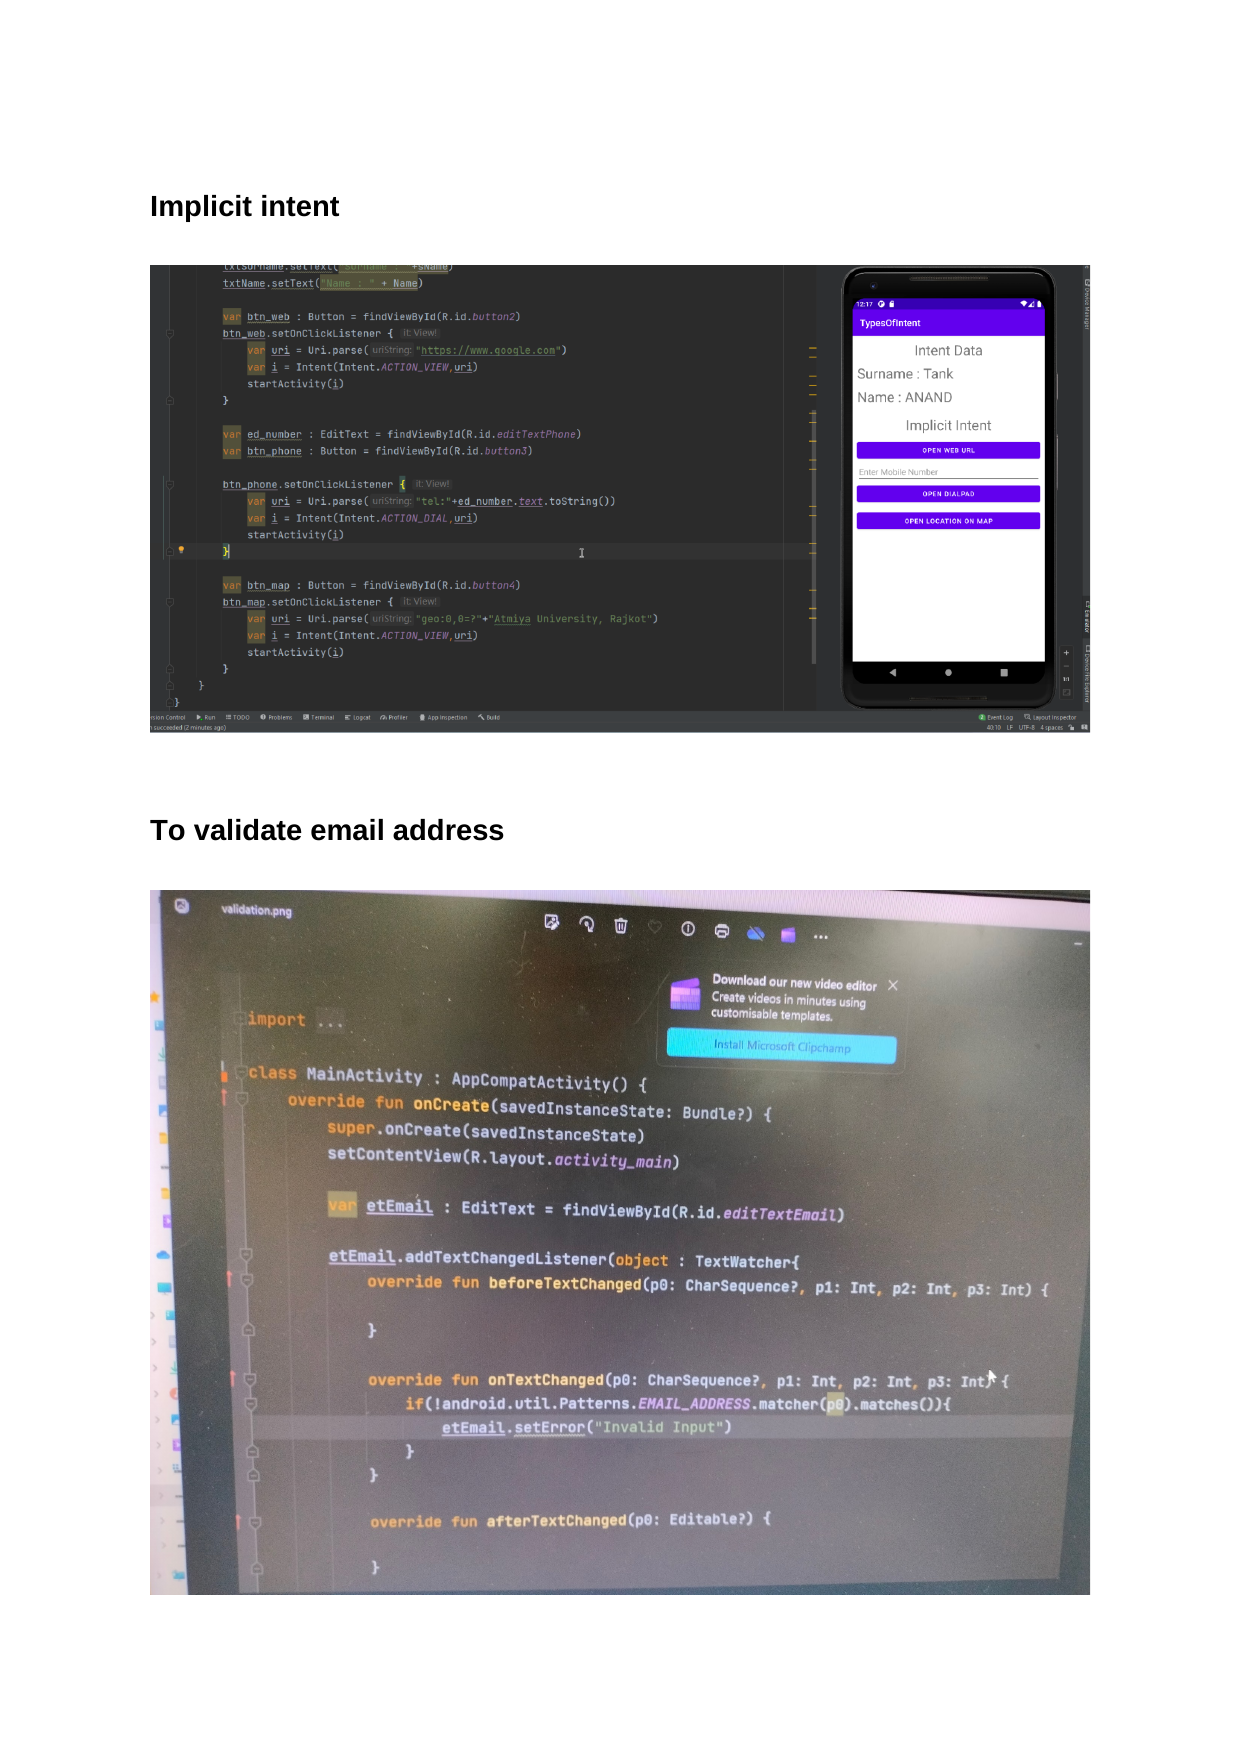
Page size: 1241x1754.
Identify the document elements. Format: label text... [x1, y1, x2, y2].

picture [150, 890, 1091, 1595]
picture [150, 265, 1091, 733]
text Implicit intent [150, 188, 1090, 222]
text To validate email address [150, 813, 1090, 847]
